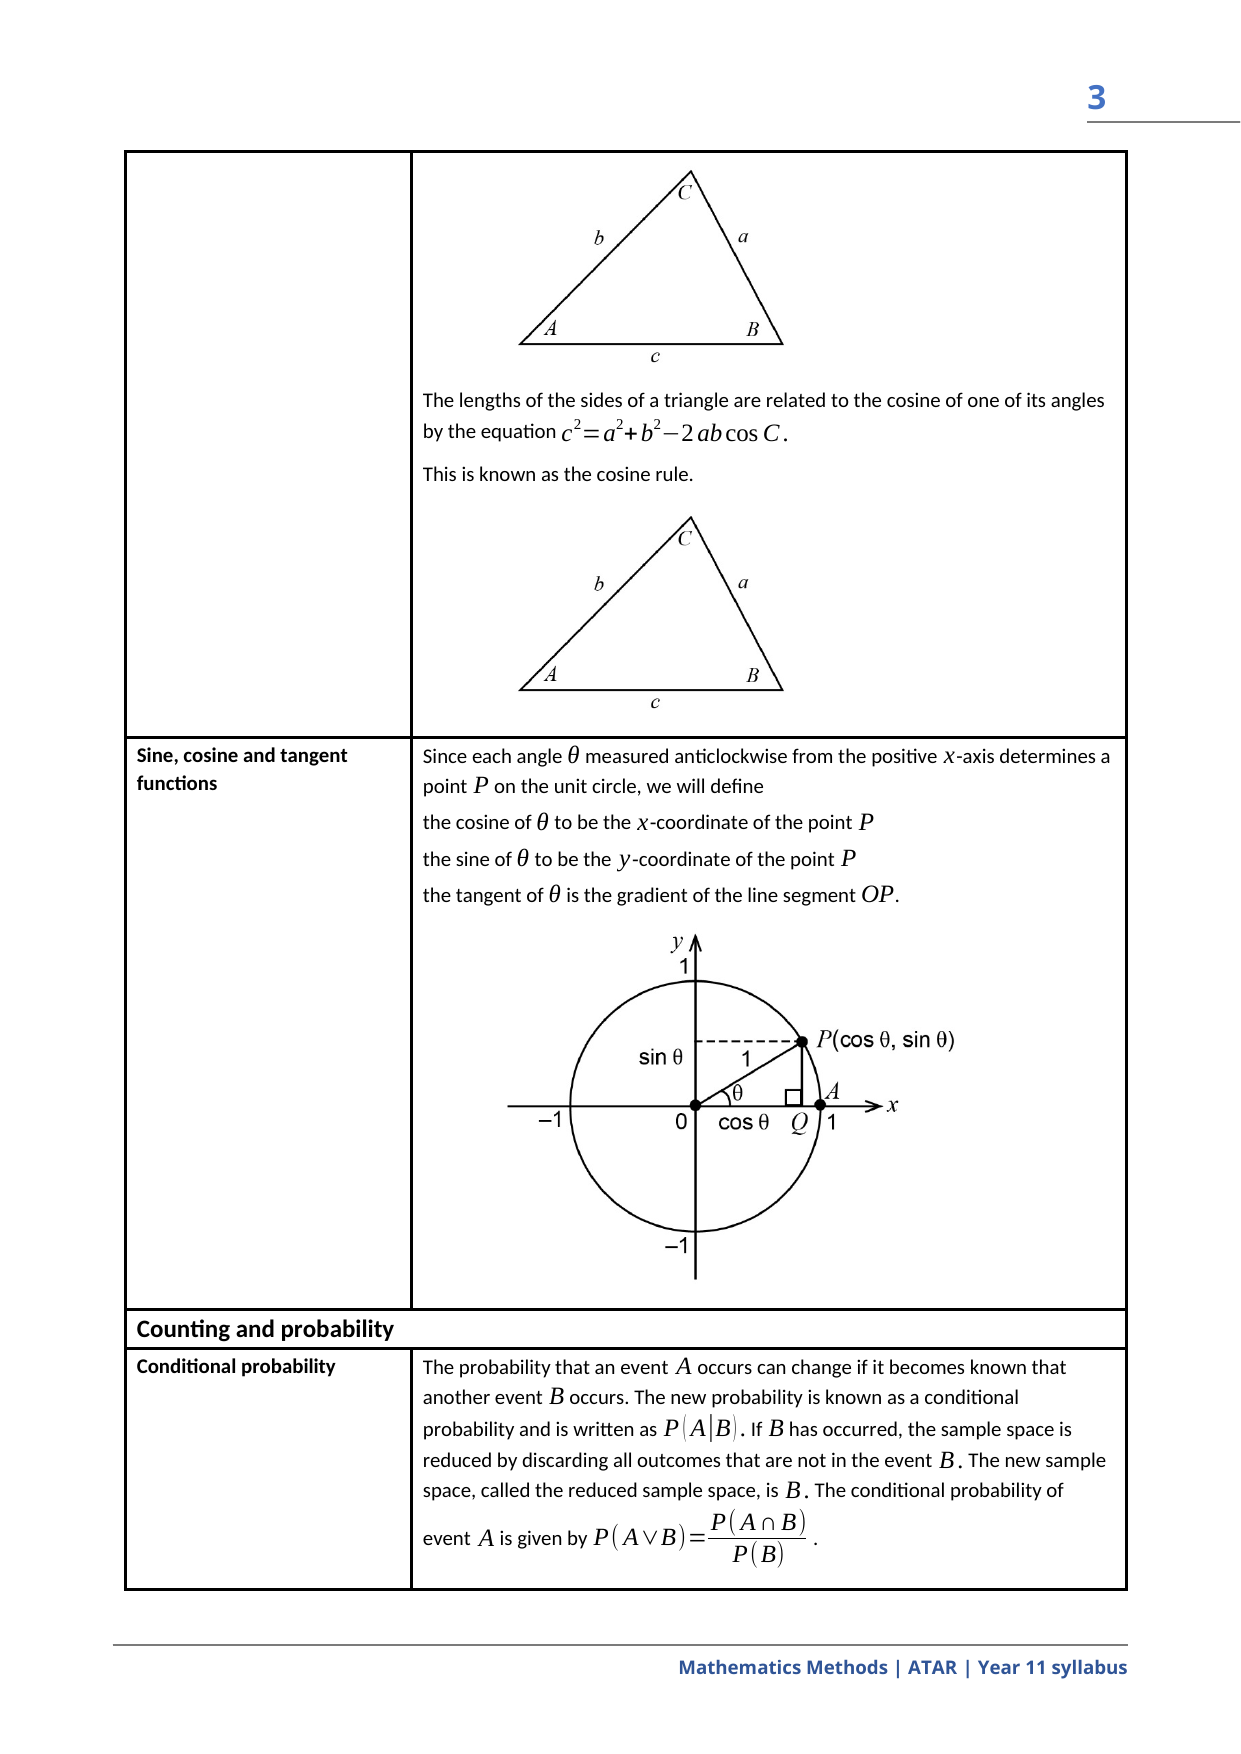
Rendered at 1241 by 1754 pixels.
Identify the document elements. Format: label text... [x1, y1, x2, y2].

picture [500, 917, 959, 1290]
table_cell Sine, cosine and tangent functions [127, 739, 410, 1307]
picture [515, 156, 786, 372]
table_cell Since each angle measured anticlockwise from the positive -axis determines a point on the unit circle, we will define the cosine of to be the ‐coordinate of the point the sine of to be the ‐coordinate of the point the tangent of is the gradient of the line segment . [413, 739, 1125, 1307]
table_cell Conditional probability [127, 1350, 410, 1588]
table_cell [127, 153, 410, 736]
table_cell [413, 153, 1125, 736]
table_cell Counting and probability [127, 1311, 1125, 1347]
picture [515, 501, 786, 718]
table_cell The probability that an event occurs can change if it becomes known that another event occurs. The new probability is known as a conditional probability and is written as If has occurred, the sample space is reduced by discarding all outcomes that are not in the event The new sample space, called the reduced sample space, is The conditional probability of event is given by . [413, 1350, 1125, 1588]
